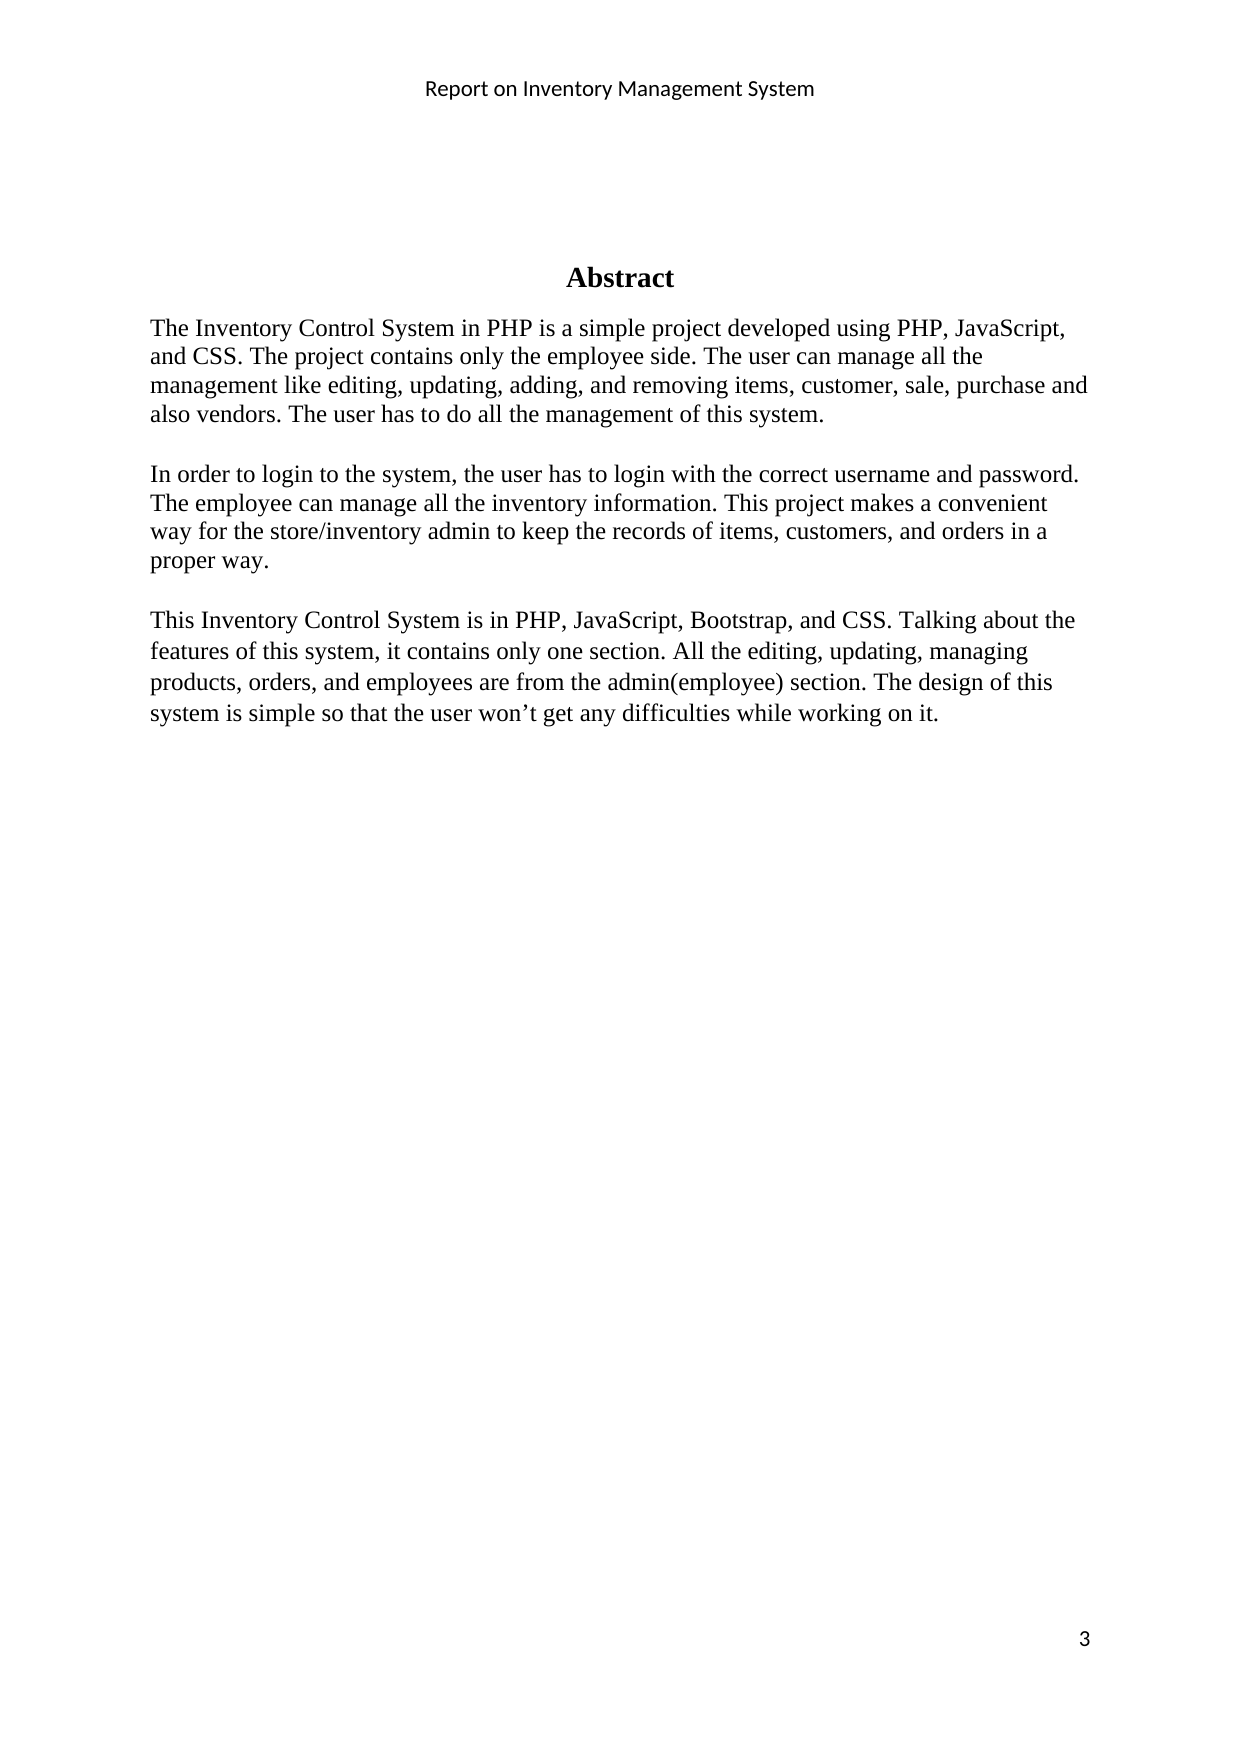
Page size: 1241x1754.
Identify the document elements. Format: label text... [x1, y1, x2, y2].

text Abstract [150, 260, 1090, 293]
text In order to login to the system, the user has to login with the correct username and password. The employee can manage all the inventory information. This project makes a convenient way for the store/inventory admin to keep the records of items, customers, and orders in a proper way. [150, 459, 1090, 574]
text This Inventory Control System is in PHP, JavaScript, Bootstrap, and CSS. Talking about the features of this system, it contains only one section. All the editing, updating, managing products, orders, and employees are from the admin(employee) section. The design of this system is simple so that the user won’t get any difficulties while working on it. [150, 605, 1090, 727]
text The Inventory Control System in PHP is a simple project developed using PHP, JavaScript, and CSS. The project contains only the employee side. The user can manage all the management like editing, updating, adding, and removing items, customer, sale, purchase and also vendors. The user has to do all the management of this system. [150, 313, 1090, 428]
